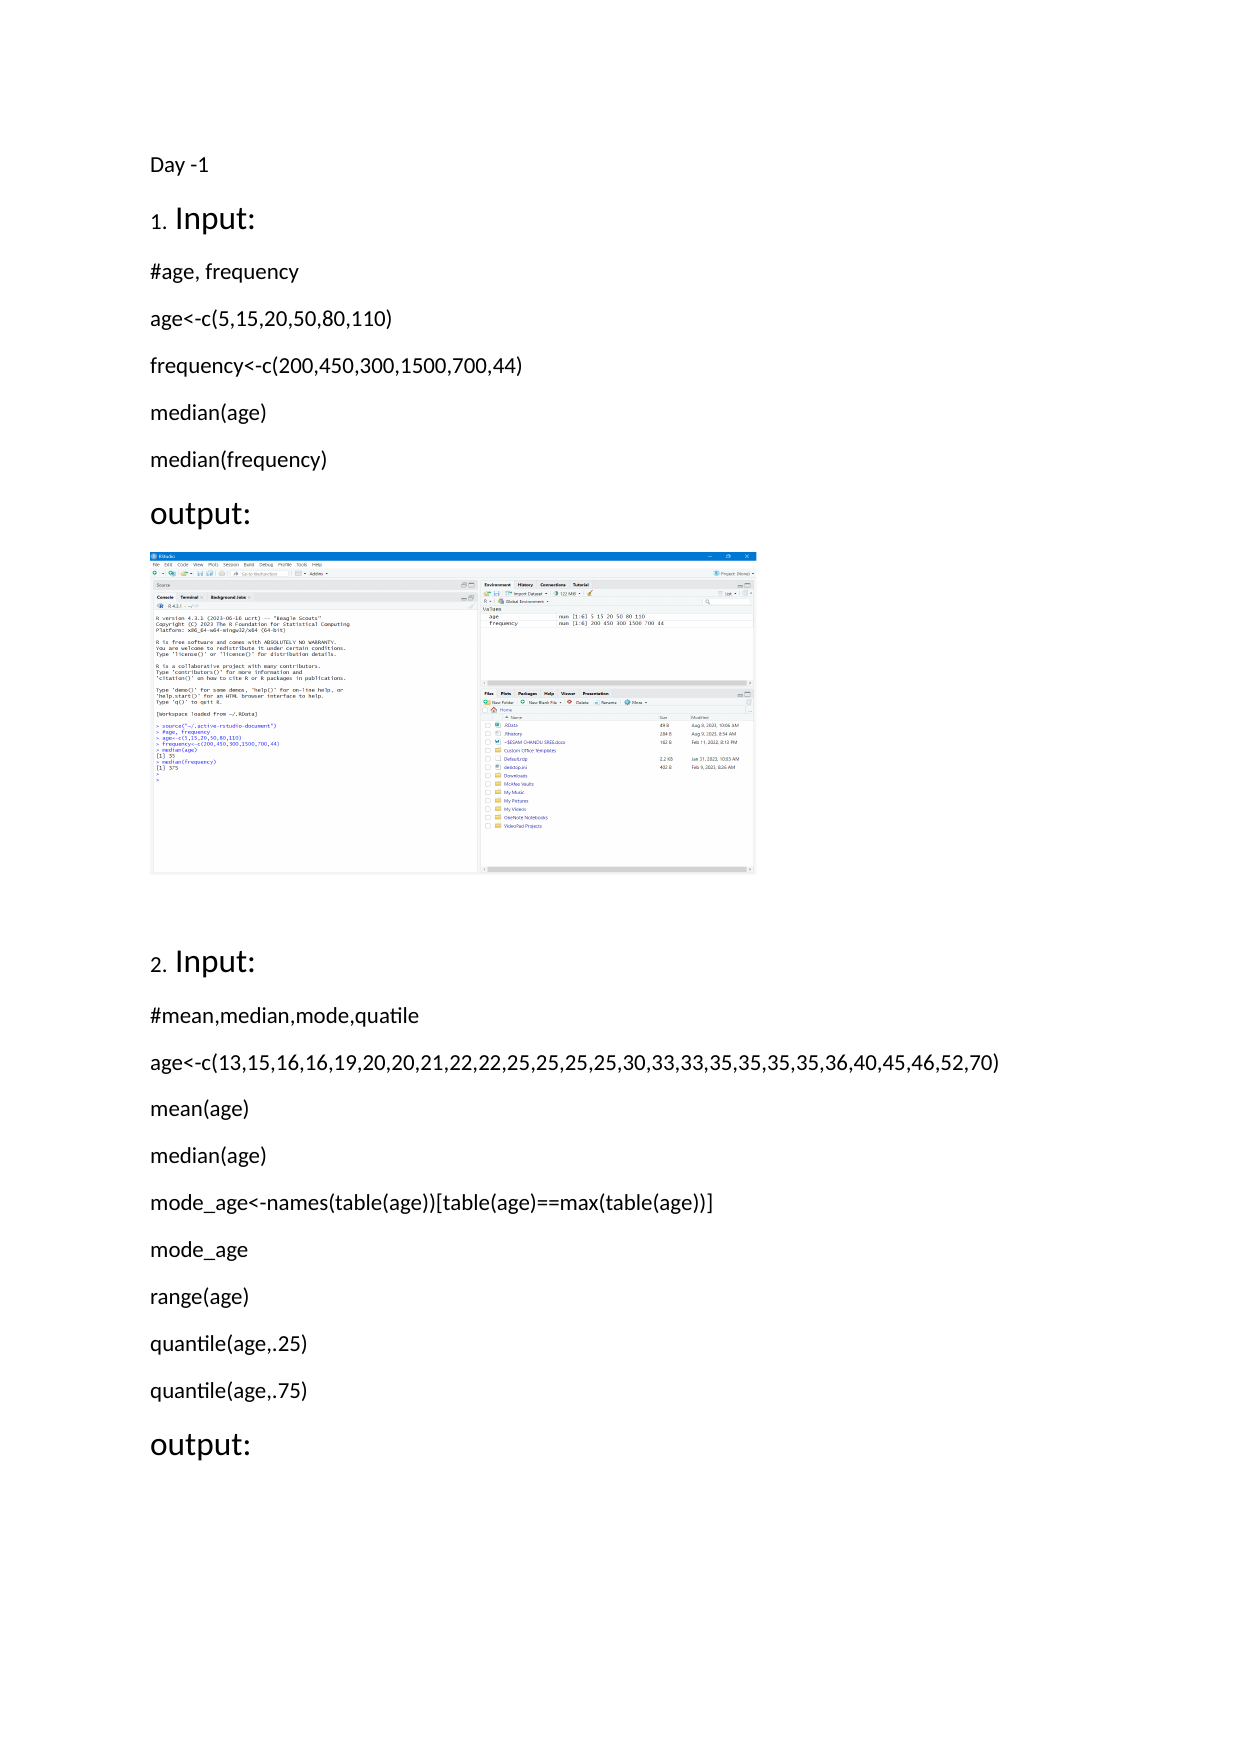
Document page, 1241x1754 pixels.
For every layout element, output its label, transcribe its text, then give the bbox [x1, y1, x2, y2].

text mode_age [150, 1235, 1090, 1263]
text median(age) [150, 1141, 1090, 1169]
text output: [150, 492, 1090, 533]
text mode_age<-names(table(age))[table(age)==max(table(age))] [150, 1188, 1090, 1216]
text quantile(age,.75) [150, 1376, 1090, 1404]
text 1. Input: [150, 197, 1090, 238]
text #age, frequency [150, 257, 1090, 286]
text 2. Input: [150, 940, 1090, 981]
text median(frequency) [150, 445, 1090, 473]
text frequency<-c(200,450,300,1500,700,44) [150, 351, 1090, 379]
text range(age) [150, 1282, 1090, 1310]
text age<-c(13,15,16,16,19,20,20,21,22,22,25,25,25,25,30,33,33,35,35,35,35,36,40,45,46,52,70) [150, 1048, 1090, 1076]
text #mean,median,mode,quatile [150, 1001, 1090, 1029]
text median(age) [150, 398, 1090, 426]
text output: [150, 1423, 1090, 1463]
picture [150, 552, 757, 875]
text quantile(age,.25) [150, 1329, 1090, 1357]
text mean(age) [150, 1094, 1090, 1122]
text age<-c(5,15,20,50,80,110) [150, 304, 1090, 332]
text Day -1 [150, 150, 1090, 178]
